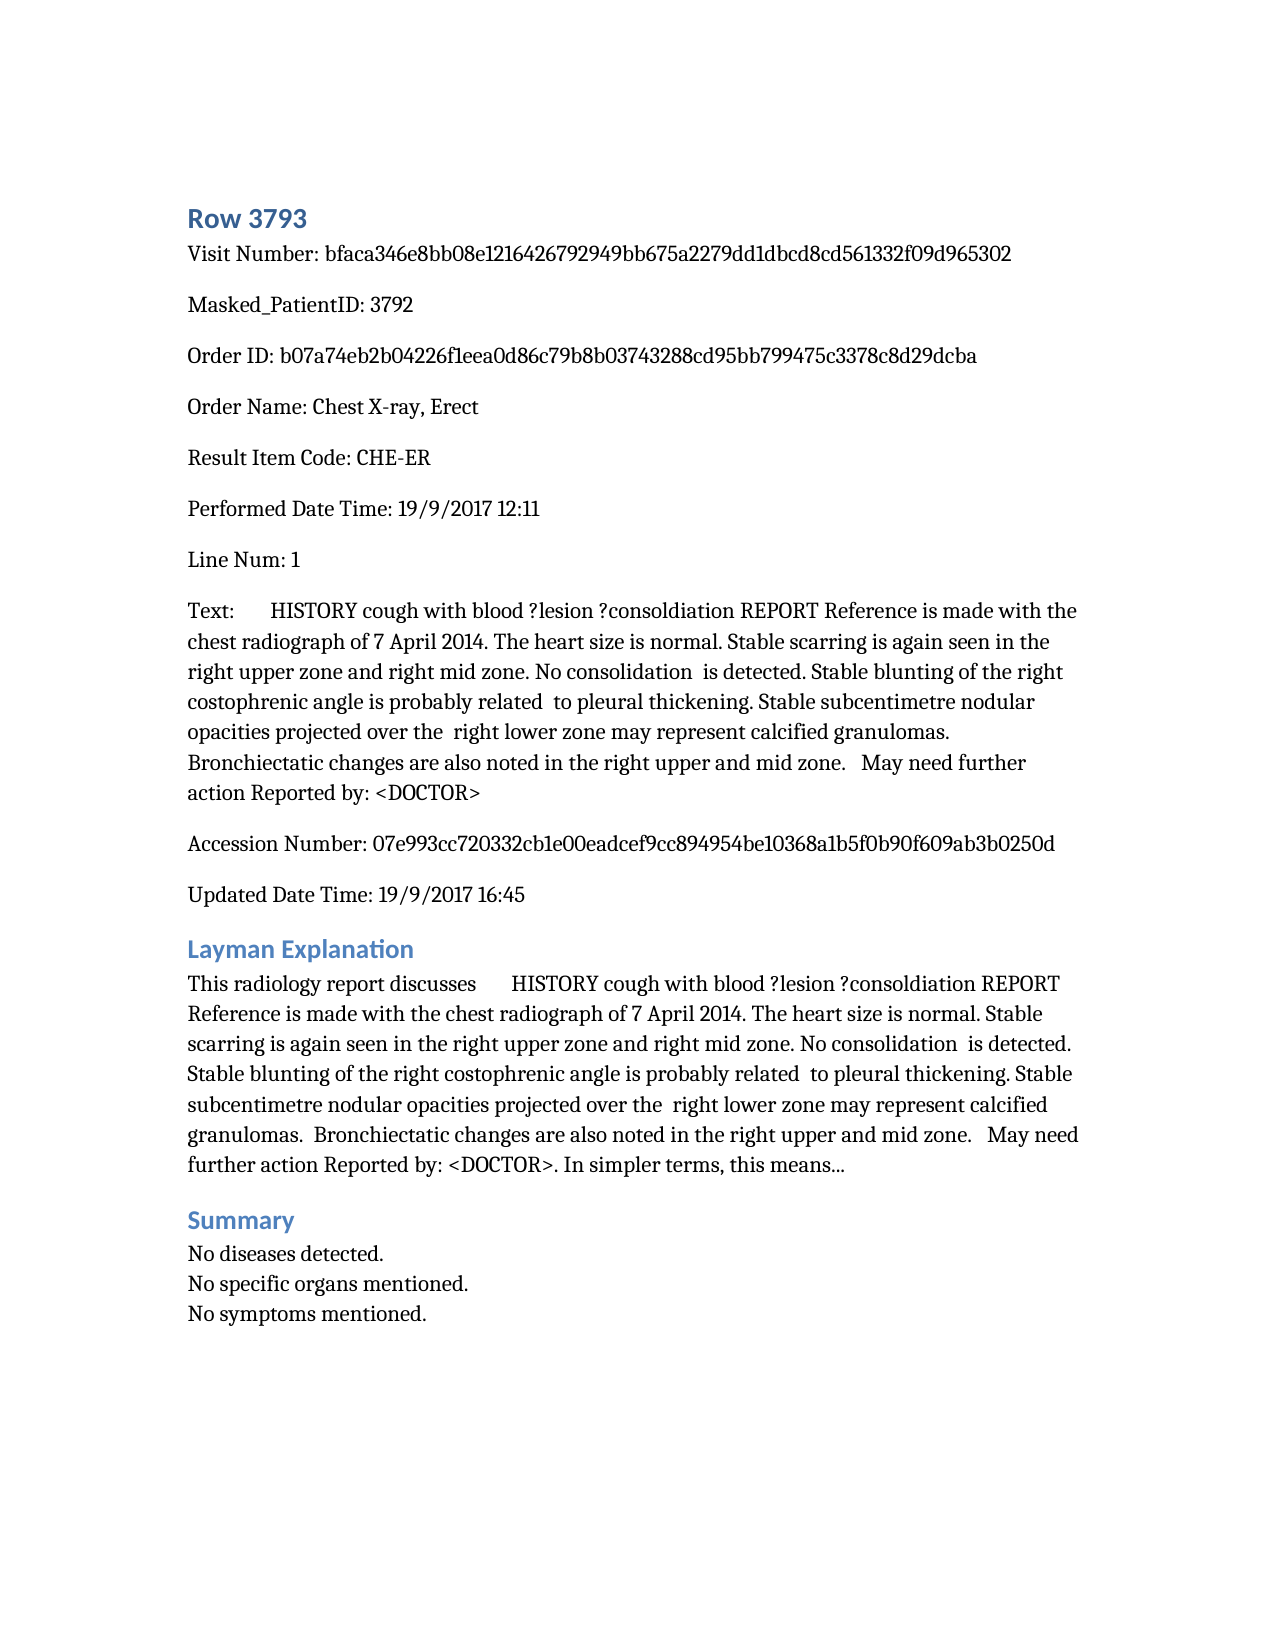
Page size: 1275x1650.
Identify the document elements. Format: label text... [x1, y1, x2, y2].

text Order Name: Chest X-ray, Erect [187, 394, 1087, 420]
text Order ID: b07a74eb2b04226f1eea0d86c79b8b03743288cd95bb799475c3378c8d29dcba [187, 343, 1087, 369]
text Visit Number: bfaca346e8bb08e1216426792949bb675a2279dd1dbcd8cd561332f09d965302 [187, 241, 1087, 267]
text Updated Date Time: 19/9/2017 16:45 [187, 882, 1087, 908]
text This radiology report discusses HISTORY cough with blood ?lesion ?consoldiation REPORT Reference is made with the chest radiograph of 7 April 2014. The heart size is normal. Stable scarring is again seen in the right upper zone and right mid zone. No consolidation is detected. Stable blunting of the right costophrenic angle is probably related to pleural thickening. Stable subcentimetre nodular opacities projected over the right lower zone may represent calcified granulomas. Bronchiectatic changes are also noted in the right upper and mid zone. May need further action Reported by: <DOCTOR>. In simpler terms, this means... [187, 971, 1087, 1178]
text Text: HISTORY cough with blood ?lesion ?consoldiation REPORT Reference is made with the chest radiograph of 7 April 2014. The heart size is normal. Stable scarring is again seen in the right upper zone and right mid zone. No consolidation is detected. Stable blunting of the right costophrenic angle is probably related to pleural thickening. Stable subcentimetre nodular opacities projected over the right lower zone may represent calcified granulomas. Bronchiectatic changes are also noted in the right upper and mid zone. May need further action Reported by: <DOCTOR> [187, 598, 1087, 806]
text No diseases detected. No specific organs mentioned. No symptoms mentioned. [187, 1241, 1087, 1327]
subtitle Summary [187, 1203, 1087, 1236]
text Performed Date Time: 19/9/2017 12:11 [187, 496, 1087, 522]
text Masked_PatientID: 3792 [187, 292, 1087, 318]
subtitle Row 3793 [187, 200, 1087, 236]
subtitle Layman Explanation [187, 933, 1087, 966]
text Line Num: 1 [187, 547, 1087, 573]
text Accession Number: 07e993cc720332cb1e00eadcef9cc894954be10368a1b5f0b90f609ab3b0250d [187, 831, 1087, 857]
text Result Item Code: CHE-ER [187, 445, 1087, 471]
